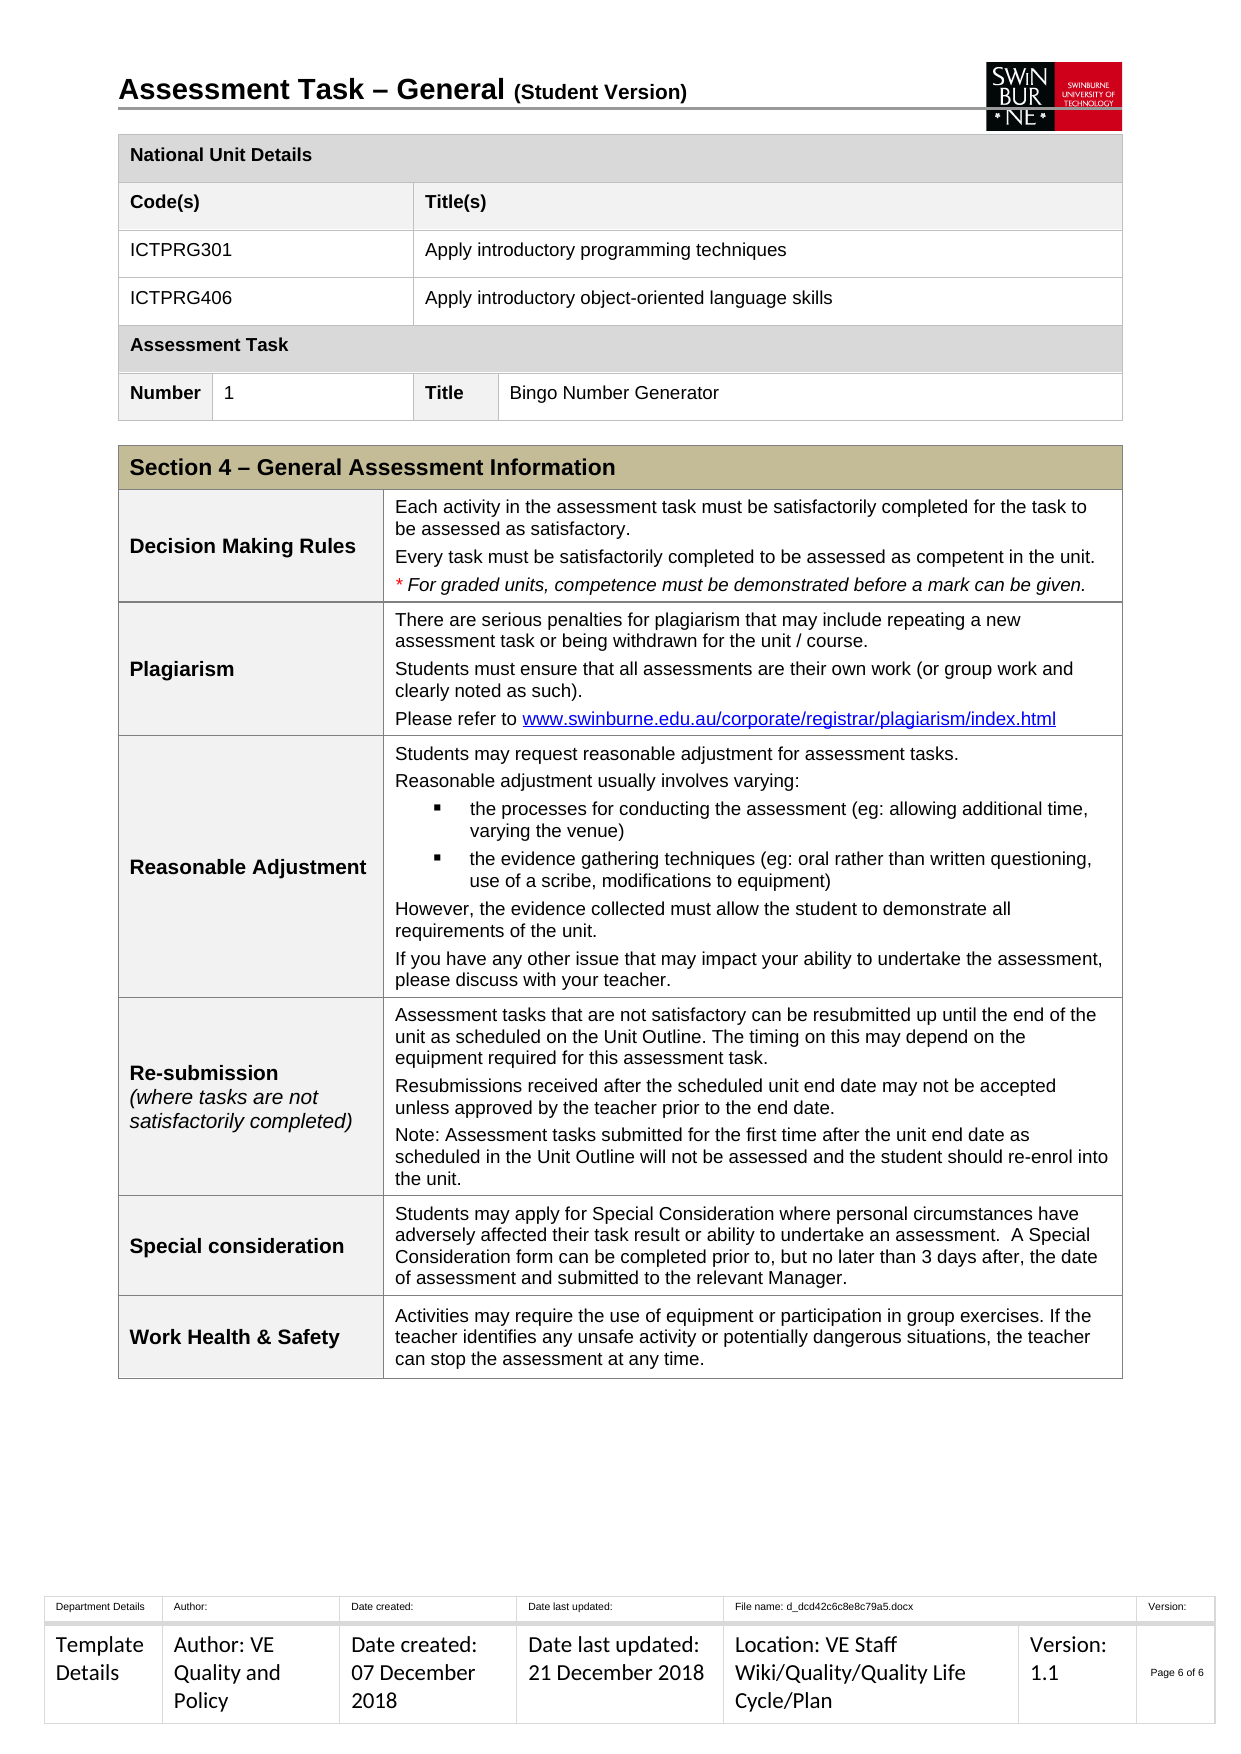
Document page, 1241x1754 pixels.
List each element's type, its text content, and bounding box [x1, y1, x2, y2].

picture [986, 62, 1123, 131]
table_cell There are serious penalties for plagiarism that may include repeating a new assessment task or being withdrawn for the unit / course. Students must ensure that all assessments are their own work (or group work and clearly noted as such). Please refer to www.swinburne.edu.au/corporate/registrar/plagiarism/index.html [384, 603, 1122, 735]
table_cell Special consideration [119, 1196, 383, 1295]
table_cell Students may apply for Special Consideration where personal circumstances have adversely affected their task result or ability to undertake an assessment. A Special Consideration form can be completed prior to, but no later than 3 days after, the date of assessment and submitted to the relevant Manager. [384, 1196, 1122, 1295]
table_cell Activities may require the use of equipment or participation in group exercises. If the teacher identifies any unsafe activity or potentially dangerous situations, the teacher can stop the assessment at any time. [384, 1296, 1122, 1377]
table_cell Each activity in the assessment task must be satisfactorily completed for the task to be assessed as satisfactory. Every task must be satisfactorily completed to be assessed as competent in the unit. * For graded units, competence must be demonstrated before a mark can be given. [384, 490, 1122, 601]
table_header Section 4 – General Assessment Information [119, 446, 1122, 489]
table_cell Reasonable Adjustment [119, 736, 383, 997]
table_cell Students may request reasonable adjustment for assessment tasks. Reasonable adjustment usually involves varying: the processes for conducting the assessment (eg: allowing additional time, varying the venue) the evidence gathering techniques (eg: oral rather than written questioning, use of a scribe, modifications to equipment) However, the evidence collected must allow the student to demonstrate all requirements of the unit. If you have any other issue that may impact your ability to undertake the assessment, please discuss with your teacher. [384, 736, 1122, 997]
table_cell Work Health & Safety [119, 1296, 383, 1377]
table_cell Assessment tasks that are not satisfactory can be resubmitted up until the end of the unit as scheduled on the Unit Outline. The timing on this may depend on the equipment required for this assessment task. Resubmissions received after the scheduled unit end date may not be accepted unless approved by the teacher prior to the end date. Note: Assessment tasks submitted for the first time after the unit end date as scheduled in the Unit Outline will not be assessed and the student should re-enrol into the unit. [384, 998, 1122, 1195]
table_cell Decision Making Rules [119, 490, 383, 601]
table_cell Re-submission (where tasks are not satisfactorily completed) [119, 998, 383, 1195]
table_cell Plagiarism [119, 603, 383, 735]
